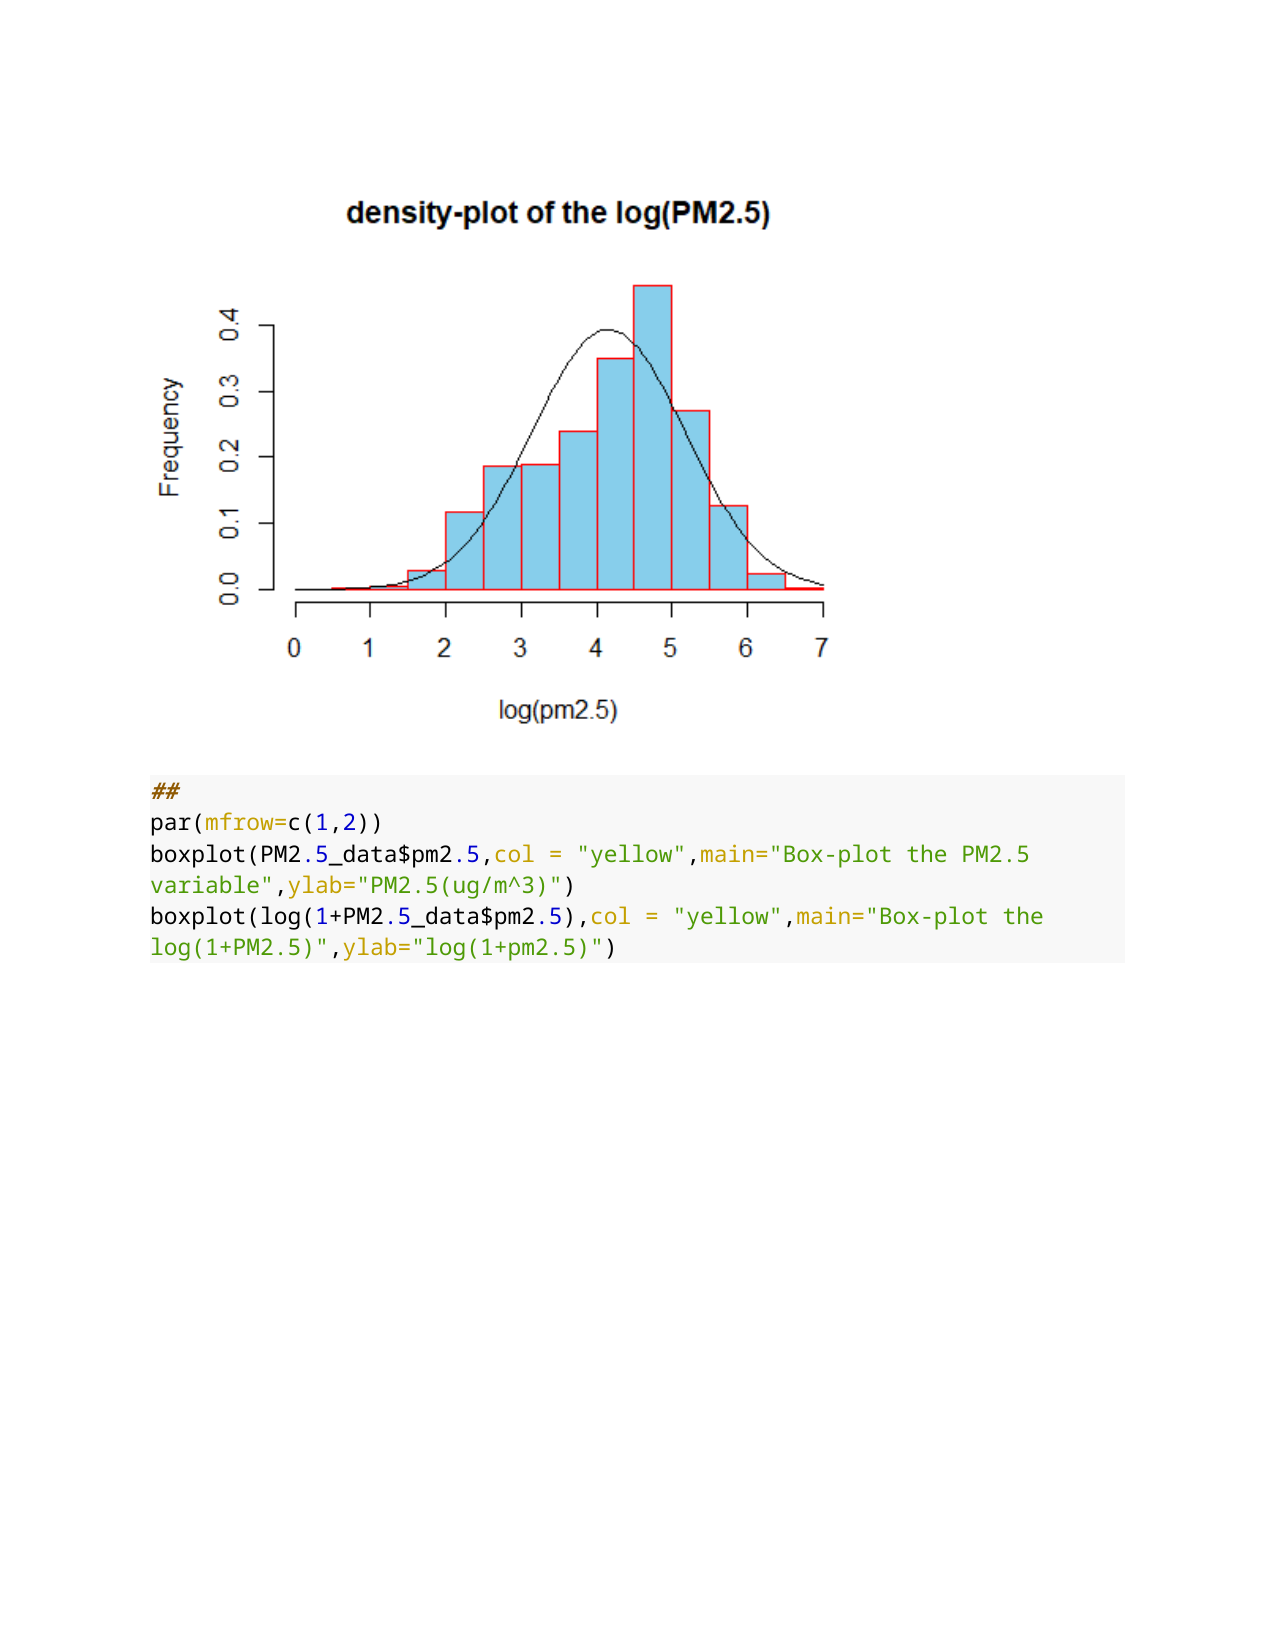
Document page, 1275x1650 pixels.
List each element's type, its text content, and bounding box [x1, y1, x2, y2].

text ## par(mfrow=c(1,2)) boxplot(PM2.5_data$pm2.5,col = "yellow",main="Box-plot the PM2.5 variable",ylab="PM2.5(ug/m^3)") boxplot(log(1+PM2.5_data$pm2.5),col = "yellow",main="Box-plot the log(1+PM2.5)",ylab="log(1+pm2.5)") [177, 775, 1125, 963]
picture [150, 150, 908, 757]
